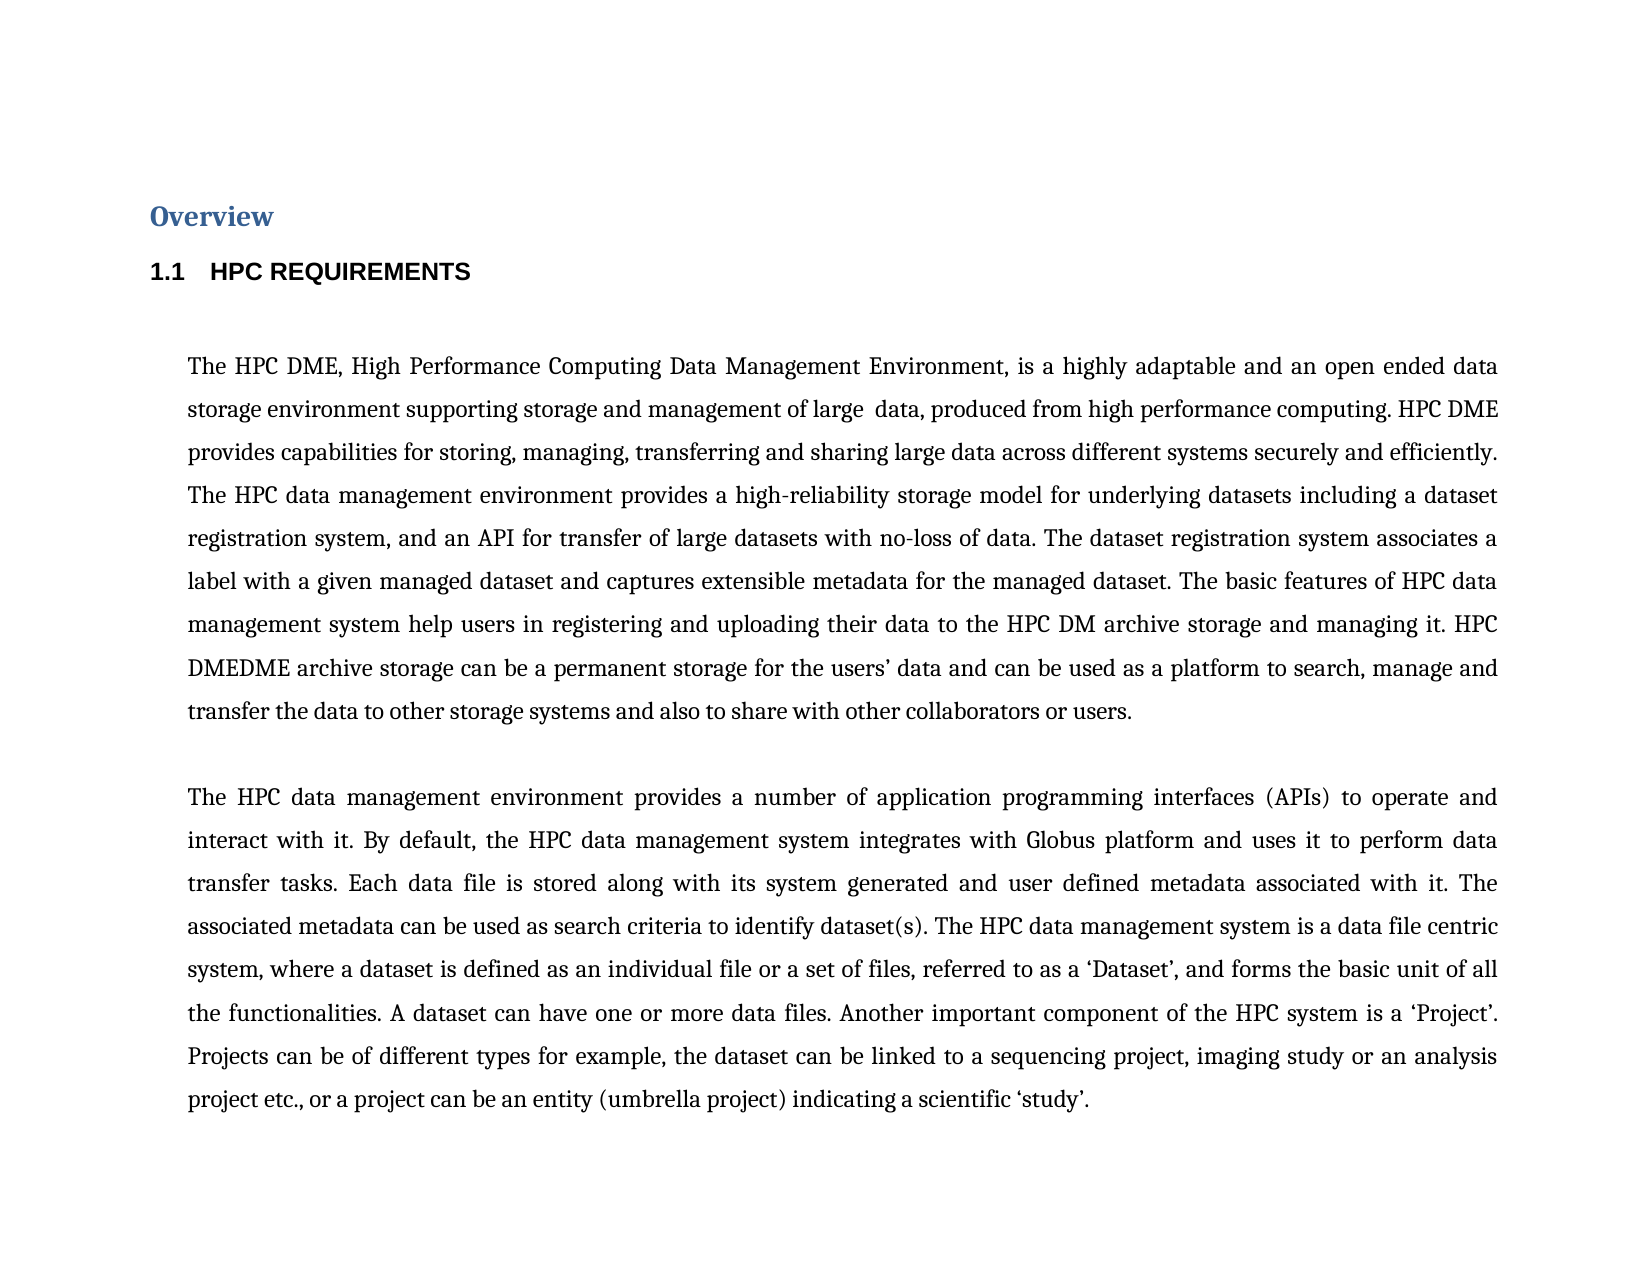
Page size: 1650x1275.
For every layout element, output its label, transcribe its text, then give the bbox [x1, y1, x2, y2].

subtitle HPC requirements [150, 257, 1500, 286]
list The HPC DME, High Performance Computing Data Management Environment, is a highly adaptable and an open ended data storage environment supporting storage and management of large data, produced from high performance computing. HPC DME provides capabilities for storing, managing, transferring and sharing large data across different systems securely and efficiently. The HPC data management environment provides a high-reliability storage model for underlying datasets including a dataset registration system, and an API for transfer of large datasets with no-loss of data. The dataset registration system associates a label with a given managed dataset and captures extensible metadata for the managed dataset. The basic features of HPC data management system help users in registering and uploading their data to the HPC DM archive storage and managing it. HPC DMEDME archive storage can be a permanent storage for the users’ data and can be used as a platform to search, manage and transfer the data to other storage systems and also to share with other collaborators or users. [187, 352, 1500, 725]
subtitle Overview [150, 200, 1500, 233]
text The HPC data management environment provides a number of application programming interfaces (APIs) to operate and interact with it. By default, the HPC data management system integrates with Globus platform and uses it to perform data transfer tasks. Each data file is stored along with its system generated and user defined metadata associated with it. The associated metadata can be used as search criteria to identify dataset(s). The HPC data management system is a data file centric system, where a dataset is defined as an individual file or a set of files, referred to as a ‘Dataset’, and forms the basic unit of all the functionalities. A dataset can have one or more data files. Another important component of the HPC system is a ‘Project’. Projects can be of different types for example, the dataset can be linked to a sequencing project, imaging study or an analysis project etc., or a project can be an entity (umbrella project) indicating a scientific ‘study’. [187, 783, 1500, 1113]
